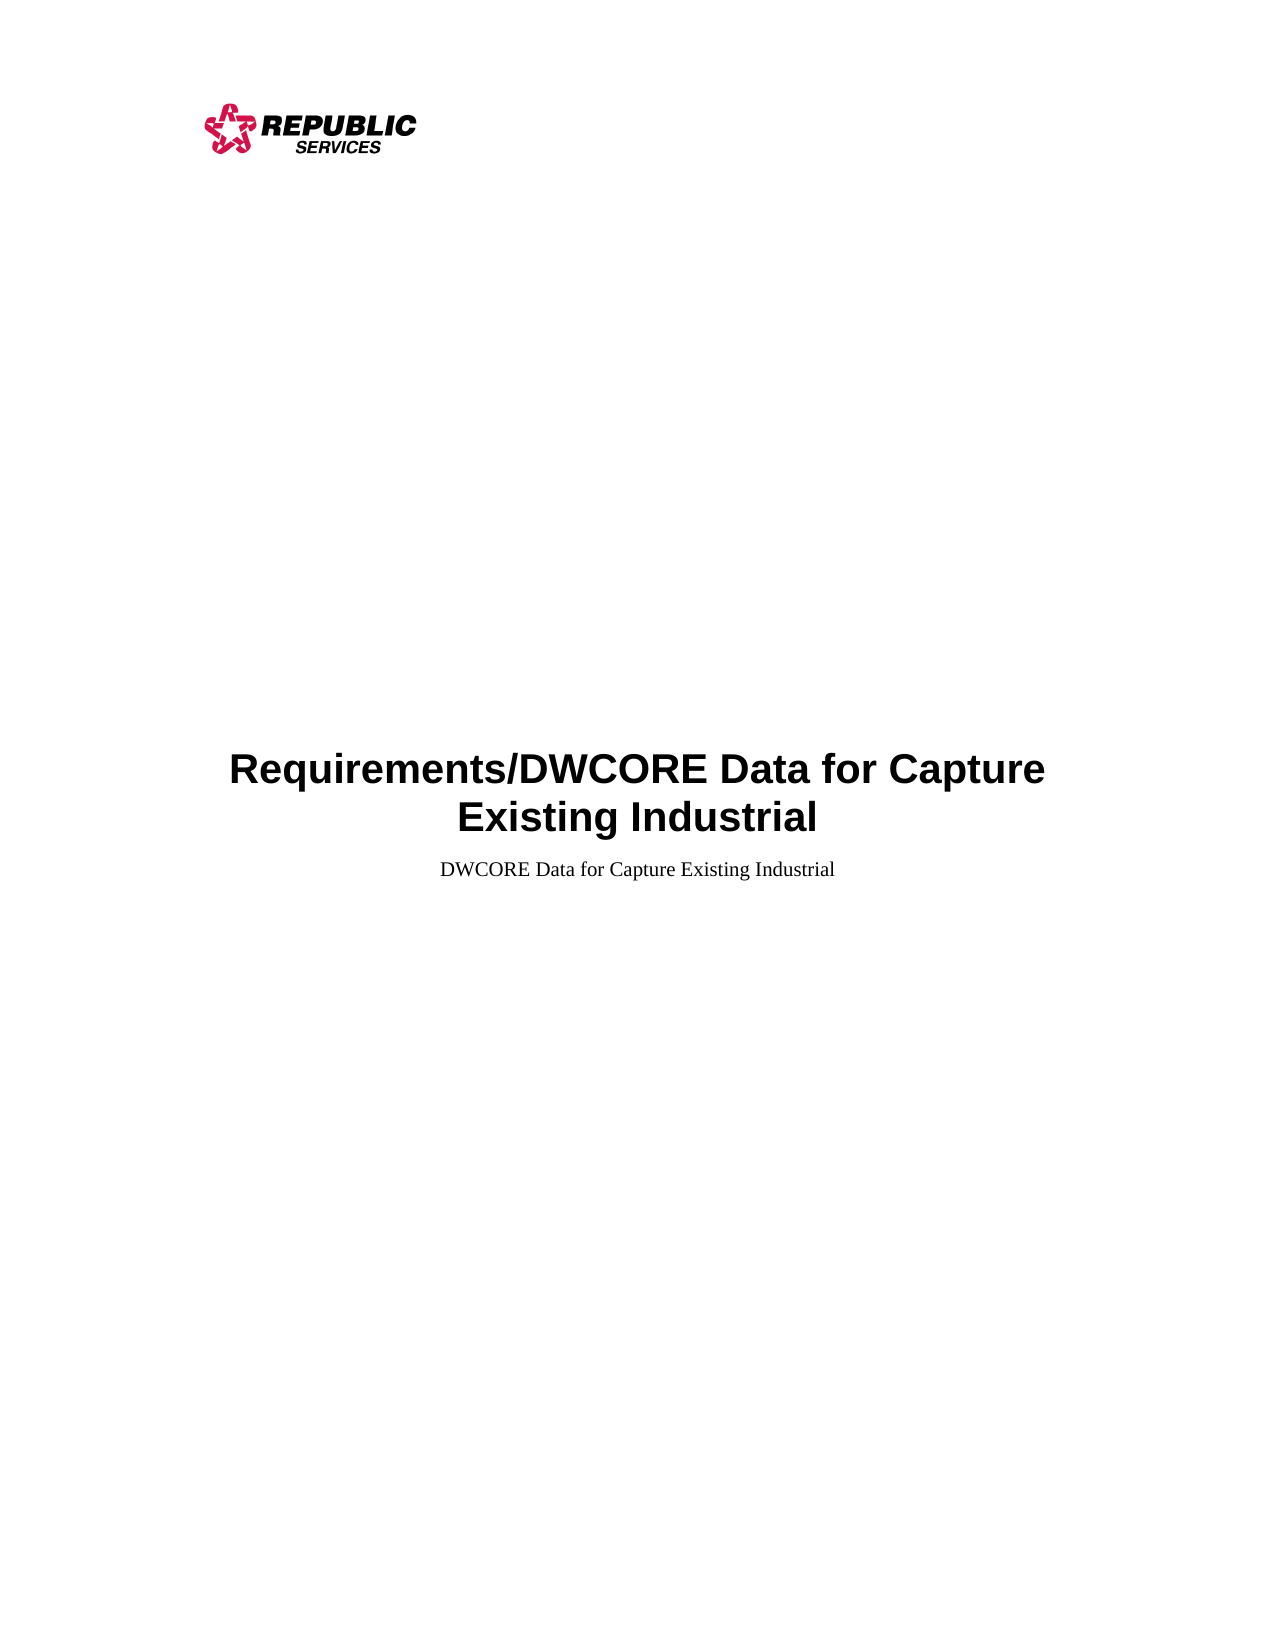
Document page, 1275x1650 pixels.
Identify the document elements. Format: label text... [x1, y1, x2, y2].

title Requirements/Design Specification [187, 744, 1087, 840]
picture [187, 87, 434, 171]
